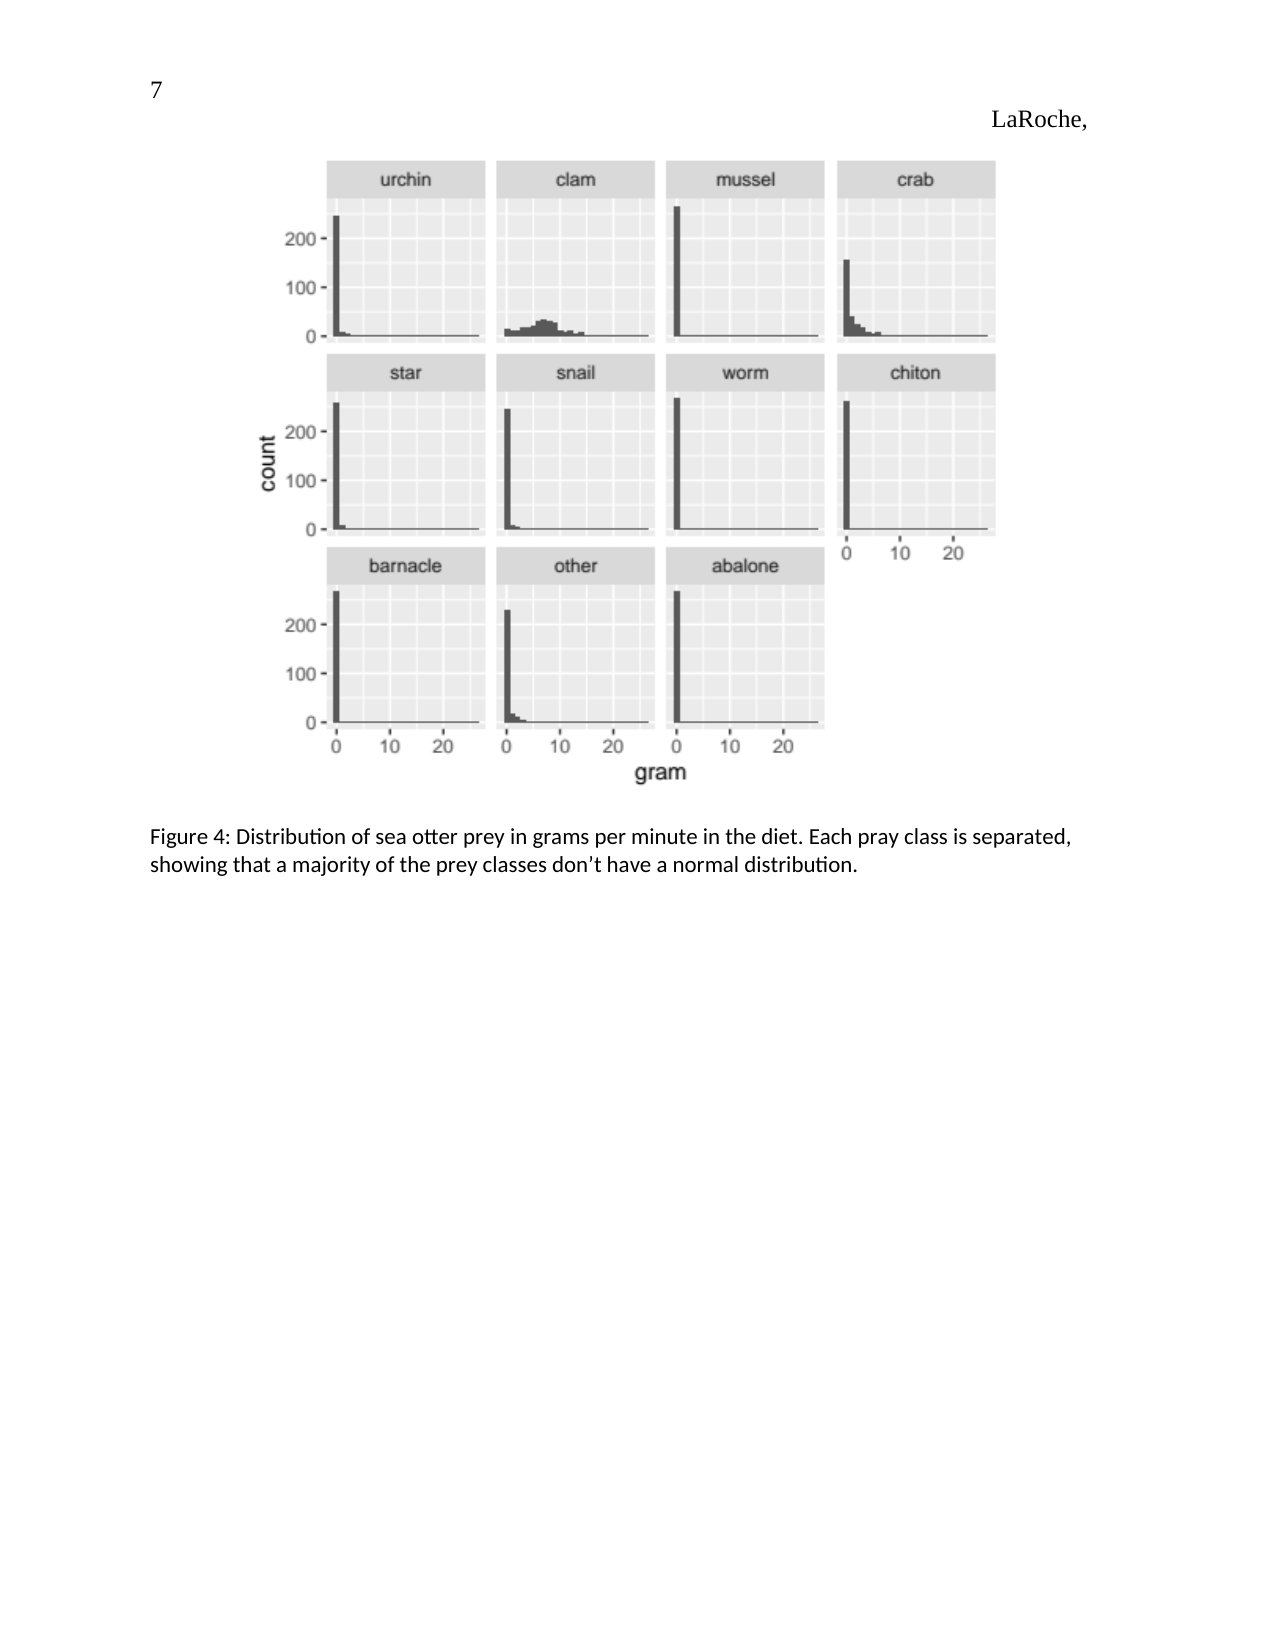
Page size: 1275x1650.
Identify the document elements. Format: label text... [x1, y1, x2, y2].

text Figure 4: Distribution of sea otter prey in grams per minute in the diet. Each pray class is separated, showing that a majority of the prey classes don’t have a normal distribution. [150, 822, 1125, 878]
